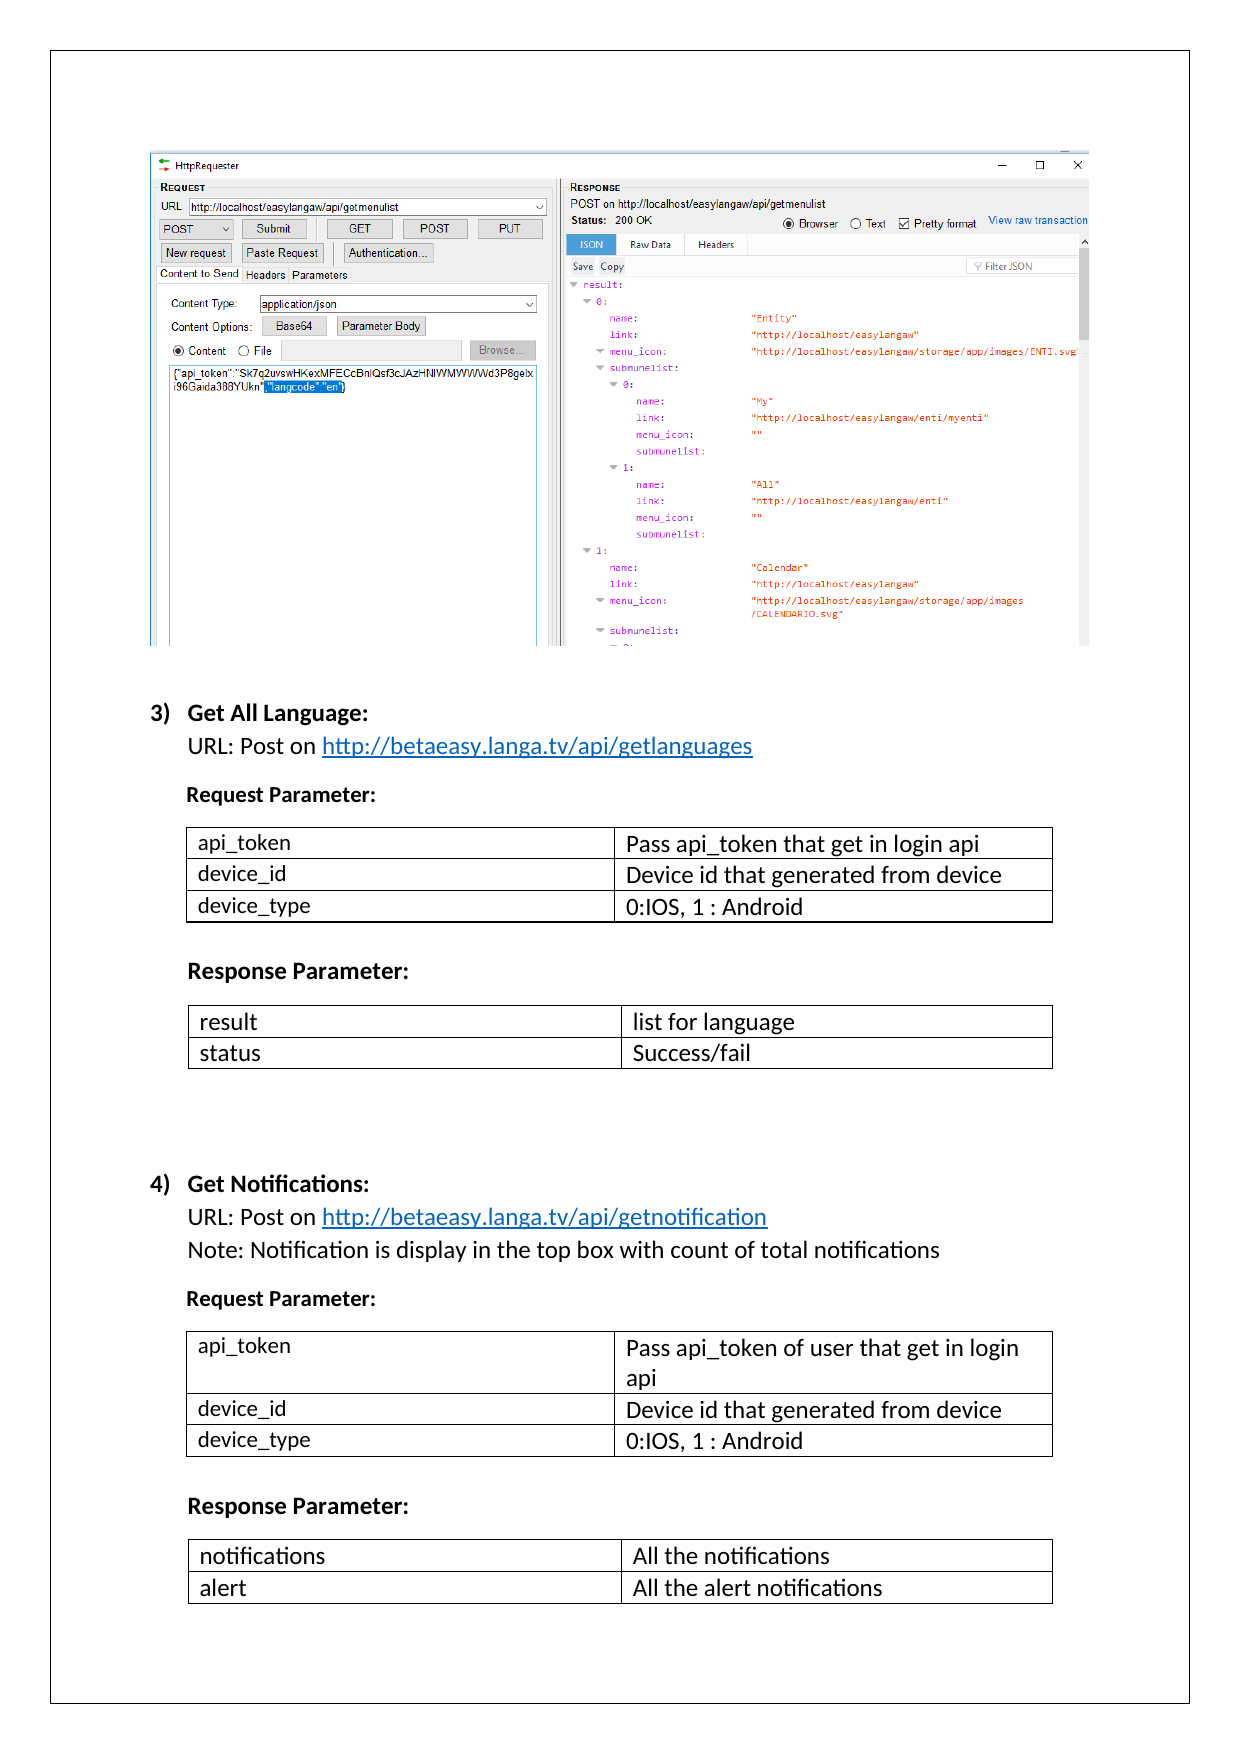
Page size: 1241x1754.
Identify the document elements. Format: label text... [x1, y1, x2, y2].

table_header api_token [187, 1332, 614, 1393]
table_cell Device id that generated from device [615, 859, 1052, 890]
list Get Notifications: [150, 1168, 1090, 1199]
list URL: Post on http://betaeasy.langa.tv/api/getnotification [187, 1201, 1090, 1232]
table_cell alert [189, 1572, 621, 1602]
table_cell All the alert notifications [622, 1572, 1052, 1602]
list Get All Language: [150, 697, 1090, 728]
table_header All the notifications [622, 1540, 1052, 1571]
table_cell Device id that generated from device [615, 1394, 1052, 1424]
table_cell device_type [187, 1425, 614, 1456]
list Response Parameter: [187, 1490, 1090, 1520]
table_cell device_id [187, 859, 614, 890]
table_cell Success/fail [622, 1038, 1052, 1068]
table_header api_token [187, 828, 614, 858]
text Request Parameter: [150, 1284, 1090, 1312]
table_header Pass api_token that get in login api [615, 828, 1052, 858]
table_cell status [189, 1038, 621, 1068]
table_header notifications [189, 1540, 621, 1571]
table_cell 0:IOS, 1 : Android [615, 1425, 1052, 1456]
table_cell device_id [187, 1394, 614, 1424]
picture [150, 150, 1090, 646]
list Note: Notification is display in the top box with count of total notifications [187, 1234, 1090, 1265]
text Request Parameter: [150, 780, 1090, 808]
table_cell 0:IOS, 1 : Android [615, 891, 1052, 921]
list URL: Post on http://betaeasy.langa.tv/api/getlanguages [187, 730, 1090, 761]
table_header Pass api_token of user that get in login api [615, 1332, 1052, 1393]
table_cell device_type [187, 891, 614, 921]
table_header result [189, 1006, 621, 1037]
table_header list for language [622, 1006, 1052, 1037]
list Response Parameter: [187, 955, 1090, 986]
